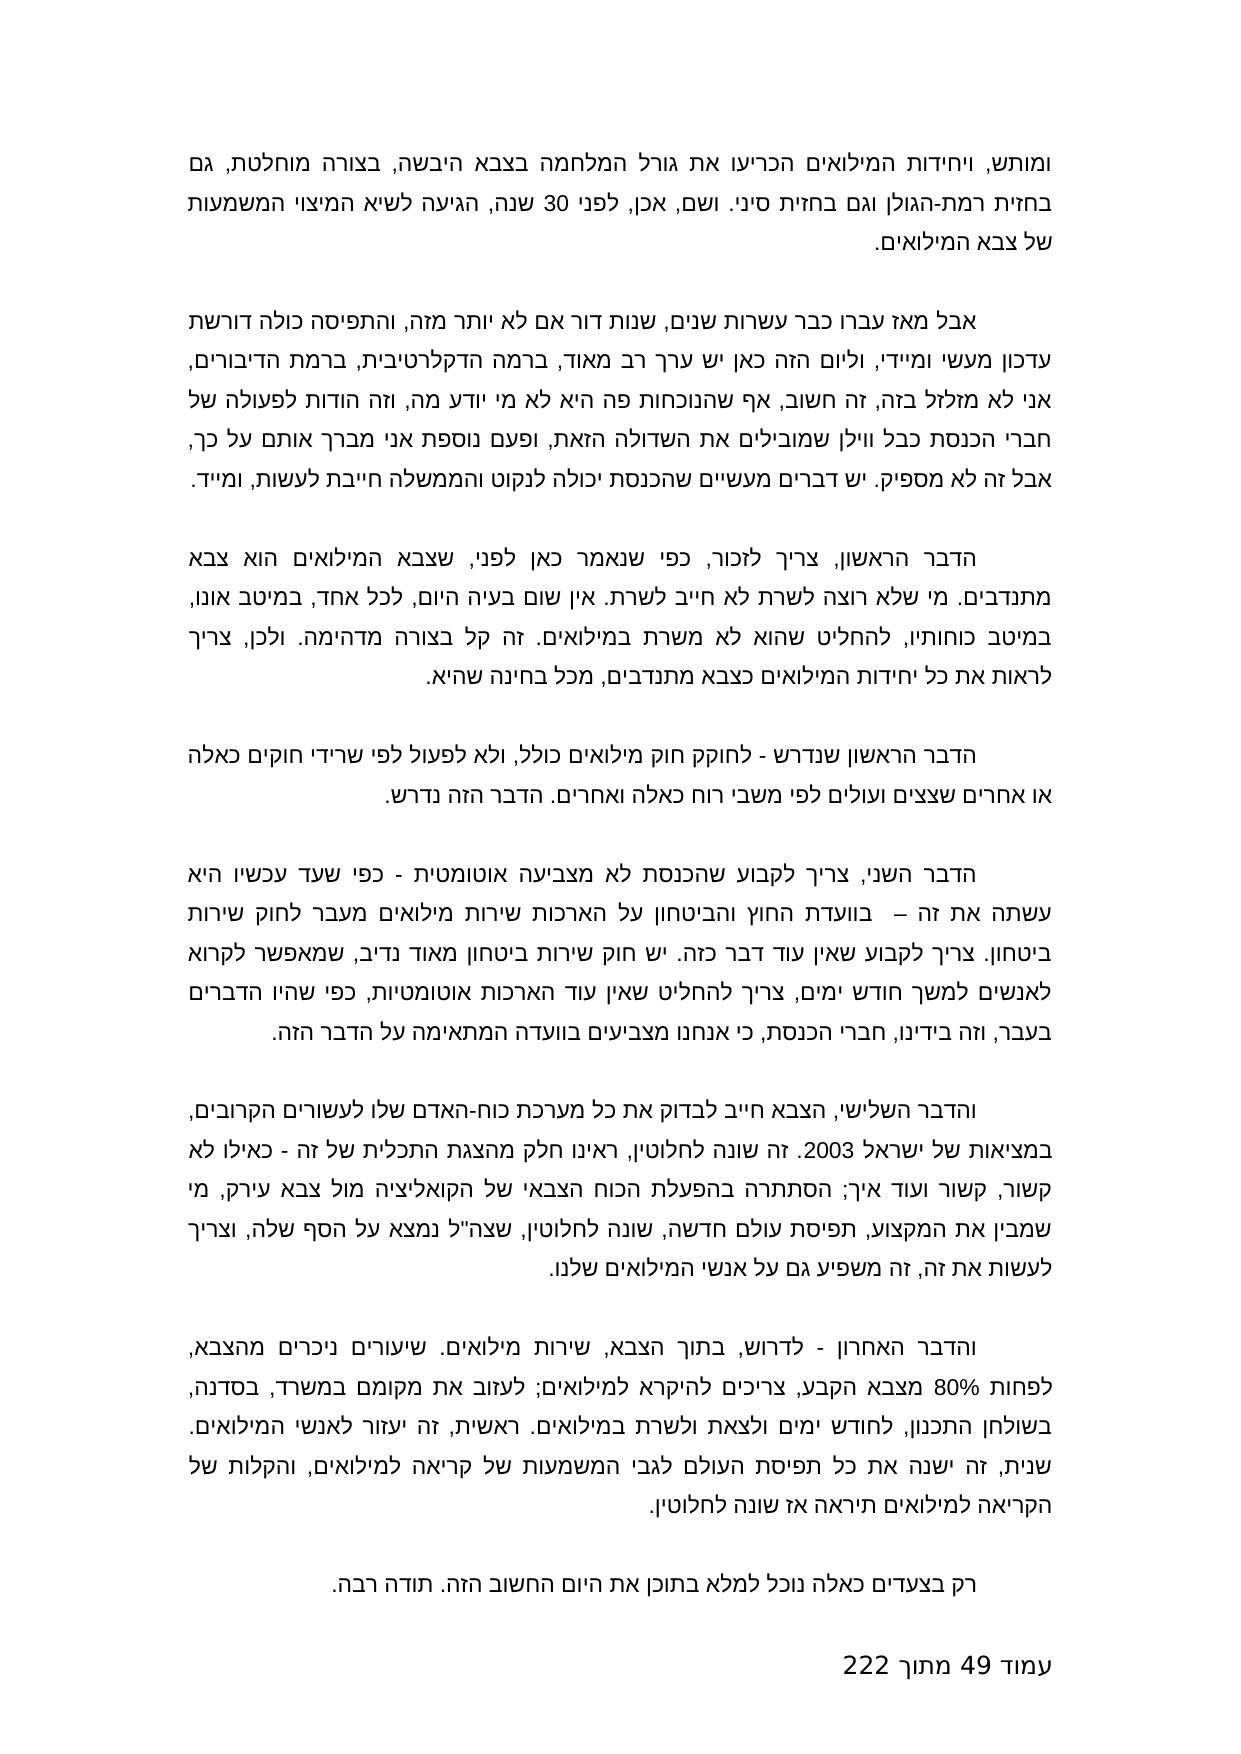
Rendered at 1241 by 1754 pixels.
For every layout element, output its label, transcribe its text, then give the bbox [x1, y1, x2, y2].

text רק בצעדים כאלה נוכל למלא בתוכן את היום החשוב הזה. תודה רבה. [187, 1571, 1053, 1598]
text אבל מאז עברו כבר עשרות שנים, שנות דור אם לא יותר מזה, והתפיסה כולה דורשת עדכון מעשי ומיידי, וליום הזה כאן יש ערך רב מאוד, ברמה הדקלרטיבית, ברמת הדיבורים, אני לא מזלזל בזה, זה חשוב, אף שהנוכחות פה היא לא מי יודע מה, וזה הודות לפעולה של חברי הכנסת כבל ווילן שמובילים את השדולה הזאת, ופעם נוספת אני מברך אותם על כך, אבל זה לא מספיק. יש דברים מעשיים שהכנסת יכולה לנקוט והממשלה חייבת לעשות, ומייד. [187, 308, 1053, 492]
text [187, 150, 1053, 255]
text והדבר השלישי, הצבא חייב לבדוק את כל מערכת כוח-האדם שלו לעשורים הקרובים, במציאות של ישראל 2003. זה שונה לחלוטין, ראינו חלק מהצגת התכלית של זה - כאילו לא קשור, קשור ועוד איך; הסתתרה בהפעלת הכוח הצבאי של הקואליציה מול צבא עירק, מי שמבין את המקצוע, תפיסת עולם חדשה, שונה לחלוטין, שצה"ל נמצא על הסף שלה, וצריך לעשות את זה, זה משפיע גם על אנשי המילואים שלנו. [187, 1097, 1053, 1282]
text הדבר הראשון שנדרש - לחוקק חוק מילואים כולל, ולא לפעול לפי שרידי חוקים כאלה או אחרים שצצים ועולים לפי משבי רוח כאלה ואחרים. הדבר הזה נדרש. [187, 742, 1053, 808]
text הדבר הראשון, צריך לזכור, כפי שנאמר כאן לפני, שצבא המילואים הוא צבא מתנדבים. מי שלא רוצה לשרת לא חייב לשרת. אין שום בעיה היום, לכל אחד, במיטב אונו, במיטב כוחותיו, להחליט שהוא לא משרת במילואים. זה קל בצורה מדהימה. ולכן, צריך לראות את כל יחידות המילואים כצבא מתנדבים, מכל בחינה שהיא. [187, 545, 1053, 689]
text הדבר השני, צריך לקבוע שהכנסת לא מצביעה אוטומטית - כפי שעד עכשיו היא עשתה את זה – בוועדת החוץ והביטחון על הארכות שירות מילואים מעבר לחוק שירות ביטחון. צריך לקבוע שאין עוד דבר כזה. יש חוק שירות ביטחון מאוד נדיב, שמאפשר לקרוא לאנשים למשך חודש ימים, צריך להחליט שאין עוד הארכות אוטומטיות, כפי שהיו הדברים בעבר, וזה בידינו, חברי הכנסת, כי אנחנו מצביעים בוועדה המתאימה על הדבר הזה. [187, 861, 1053, 1045]
text והדבר האחרון - לדרוש, בתוך הצבא, שירות מילואים. שיעורים ניכרים מהצבא, לפחות 80% מצבא הקבע, צריכים להיקרא למילואים; לעזוב את מקומם במשרד, בסדנה, בשולחן התכנון, לחודש ימים ולצאת ולשרת במילואים. ראשית, זה יעזור לאנשי המילואים. שנית, זה ישנה את כל תפיסת העולם לגבי המשמעות של קריאה למילואים, והקלות של הקריאה למילואים תיראה אז שונה לחלוטין. [187, 1334, 1053, 1519]
